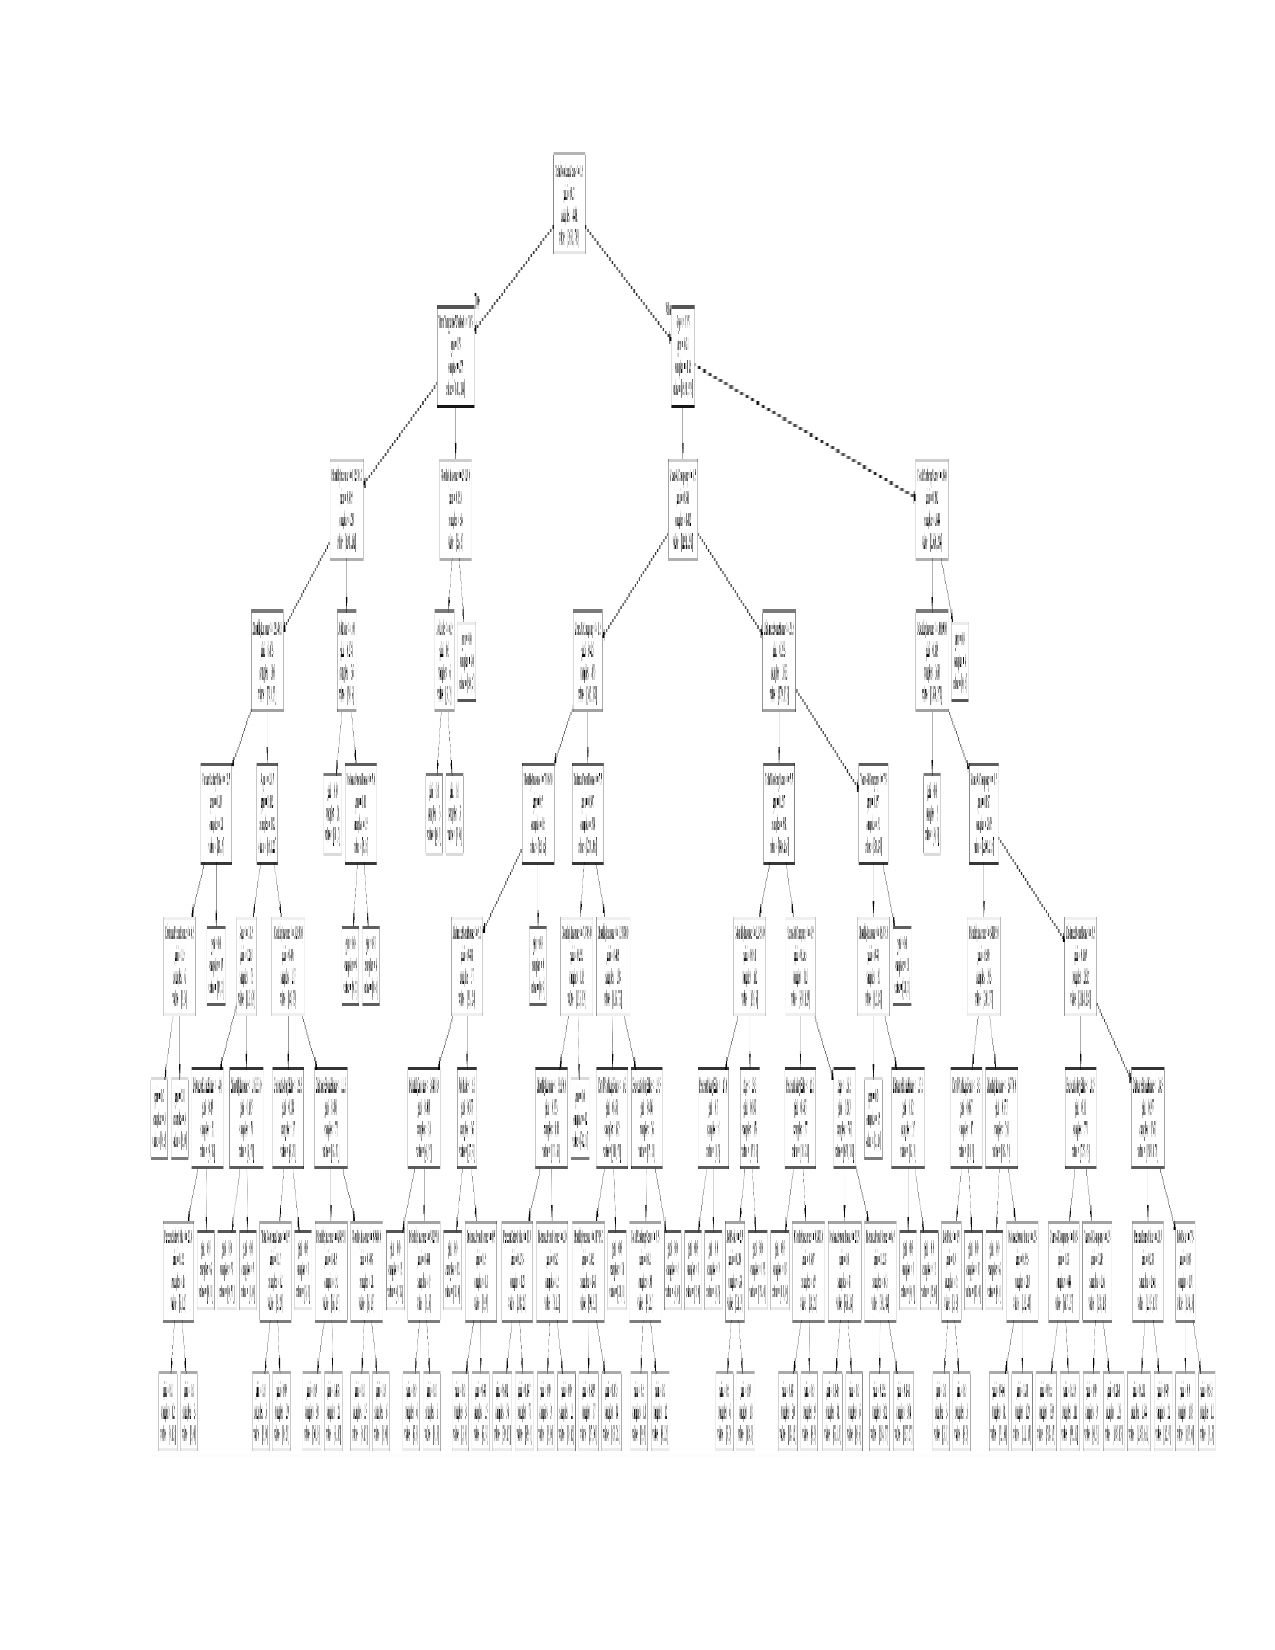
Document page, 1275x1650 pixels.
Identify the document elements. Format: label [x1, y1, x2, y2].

picture [150, 150, 1216, 1458]
